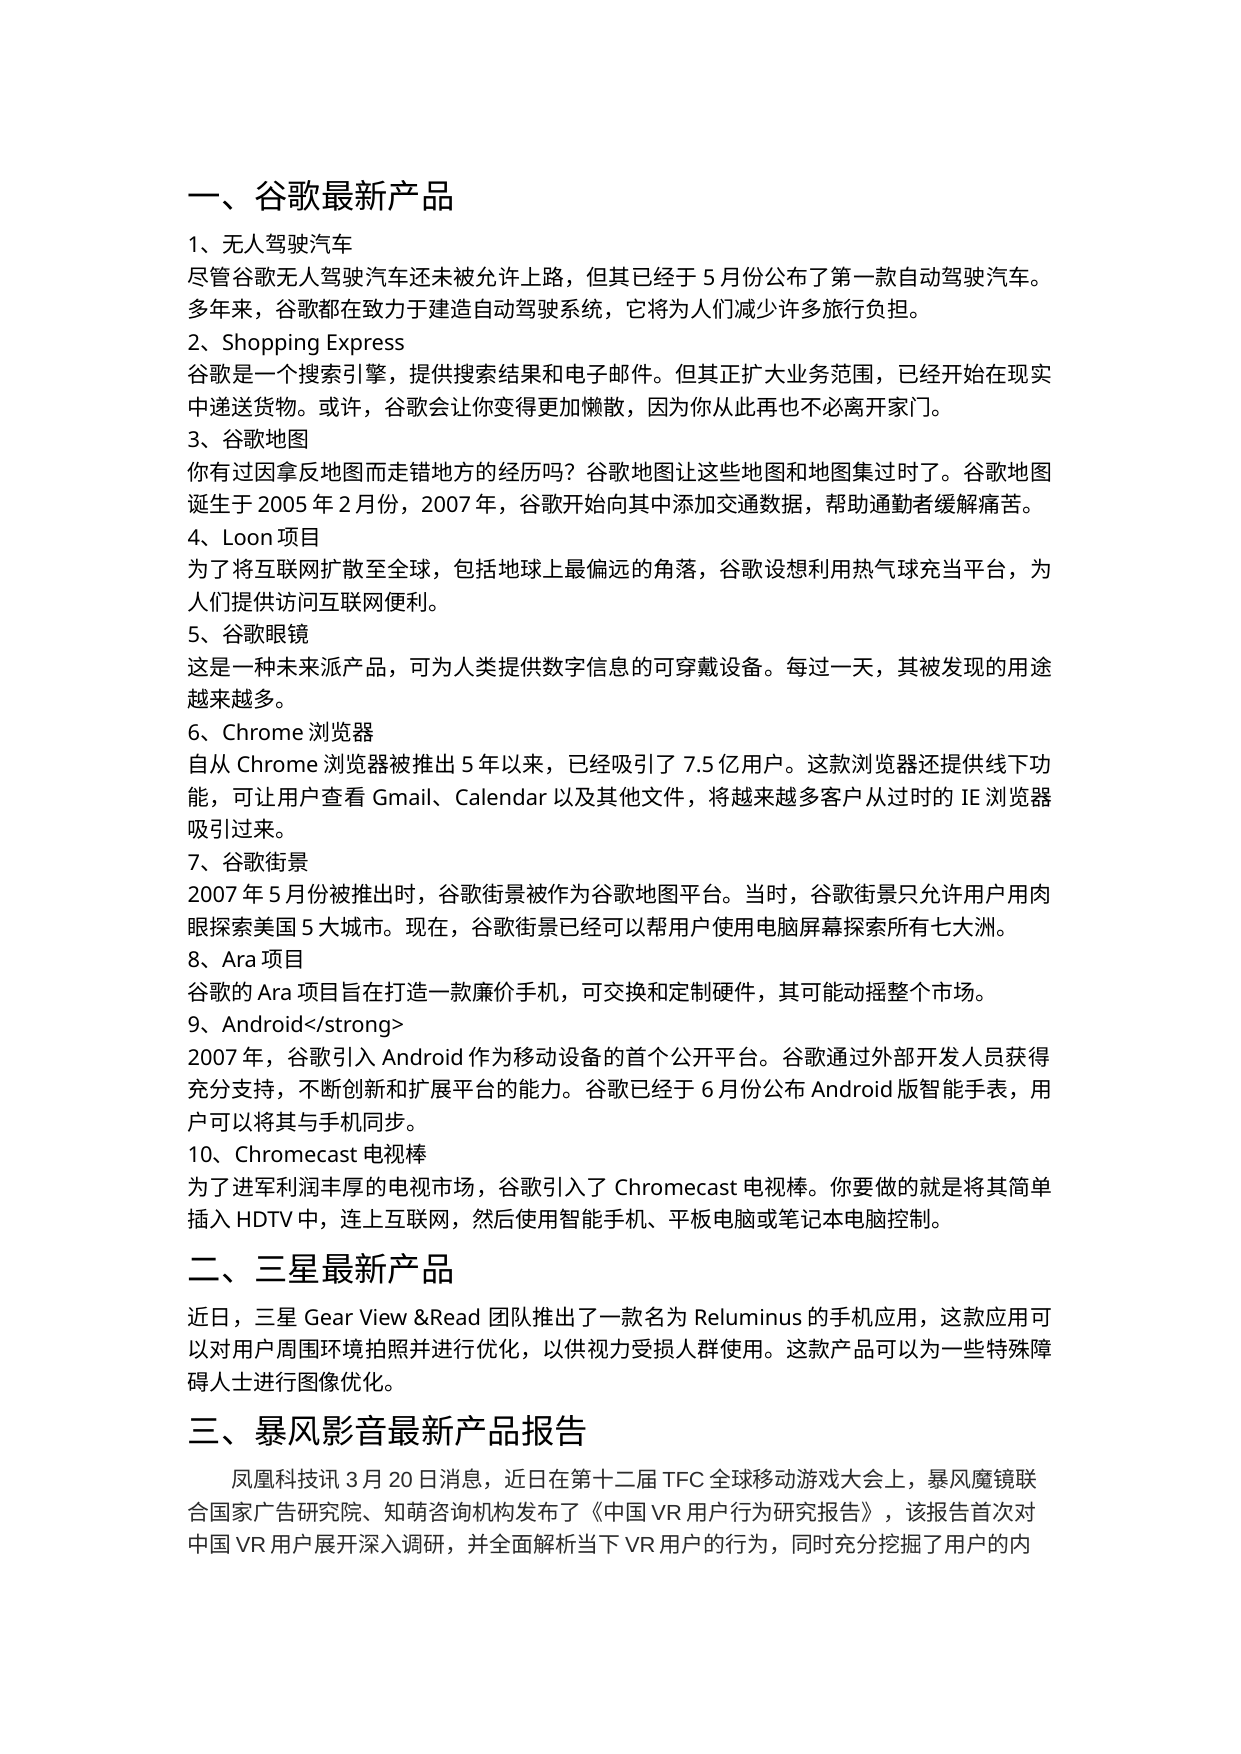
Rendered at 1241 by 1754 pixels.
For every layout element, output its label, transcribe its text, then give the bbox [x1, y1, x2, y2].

text 谷歌是一个搜索引擎，提供搜索结果和电子邮件。但其正扩大业务范围，已经开始在现实中递送货物。或许，谷歌会让你变得更加懒散，因为你从此再也不必离开家门。 [187, 357, 1053, 422]
text 二、三星最新产品 [187, 1234, 1053, 1299]
text 6、Chrome浏览器 [187, 714, 1053, 747]
text 为了进军利润丰厚的电视市场，谷歌引入了Chromecast电视棒。你要做的就是将其简单插入HDTV中，连上互联网，然后使用智能手机、平板电脑或笔记本电脑控制。 [187, 1169, 1053, 1234]
text 3、谷歌地图 [187, 422, 1053, 454]
text 尽管谷歌无人驾驶汽车还未被允许上路，但其已经于5月份公布了第一款自动驾驶汽车。多年来，谷歌都在致力于建造自动驾驶系统，它将为人们减少许多旅行负担。 [187, 259, 1053, 324]
text 8、Ara项目 [187, 942, 1053, 974]
text 一、谷歌最新产品 [187, 162, 1053, 227]
text 三、暴风影音最新产品报告 [187, 1397, 1053, 1462]
text 1、无人驾驶汽车 [187, 227, 1053, 259]
text 9、Android</strong> [187, 1007, 1053, 1039]
text 5、谷歌眼镜 [187, 617, 1053, 649]
text 近日，三星Gear View &Read 团队推出了一款名为Reluminus的手机应用，这款应用可以对用户周围环境拍照并进行优化，以供视力受损人群使用。这款产品可以为一些特殊障碍人士进行图像优化。 [187, 1299, 1053, 1397]
text 谷歌的Ara项目旨在打造一款廉价手机，可交换和定制硬件，其可能动摇整个市场。 [187, 974, 1053, 1007]
text 4、Loon项目 [187, 519, 1053, 552]
text 为了将互联网扩散至全球，包括地球上最偏远的角落，谷歌设想利用热气球充当平台，为人们提供访问互联网便利。 [187, 552, 1053, 617]
text 自从Chrome浏览器被推出5年以来，已经吸引了7.5亿用户。这款浏览器还提供线下功能，可让用户查看Gmail、Calendar以及其他文件，将越来越多客户从过时的IE浏览器吸引过来。 [187, 747, 1053, 844]
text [187, 1462, 1053, 1559]
text 这是一种未来派产品，可为人类提供数字信息的可穿戴设备。每过一天，其被发现的用途越来越多。 [187, 649, 1053, 714]
text 2、Shopping Express [187, 324, 1053, 357]
text 7、谷歌街景 [187, 844, 1053, 877]
text 10、Chromecast电视棒 [187, 1137, 1053, 1169]
text 你有过因拿反地图而走错地方的经历吗？谷歌地图让这些地图和地图集过时了。谷歌地图诞生于2005年2月份，2007年，谷歌开始向其中添加交通数据，帮助通勤者缓解痛苦。 [187, 454, 1053, 519]
text 2007年，谷歌引入Android作为移动设备的首个公开平台。谷歌通过外部开发人员获得充分支持，不断创新和扩展平台的能力。谷歌已经于6月份公布Android版智能手表，用户可以将其与手机同步。 [187, 1039, 1053, 1137]
text 2007年5月份被推出时，谷歌街景被作为谷歌地图平台。当时，谷歌街景只允许用户用肉眼探索美国5大城市。现在，谷歌街景已经可以帮用户使用电脑屏幕探索所有七大洲。 [187, 877, 1053, 942]
